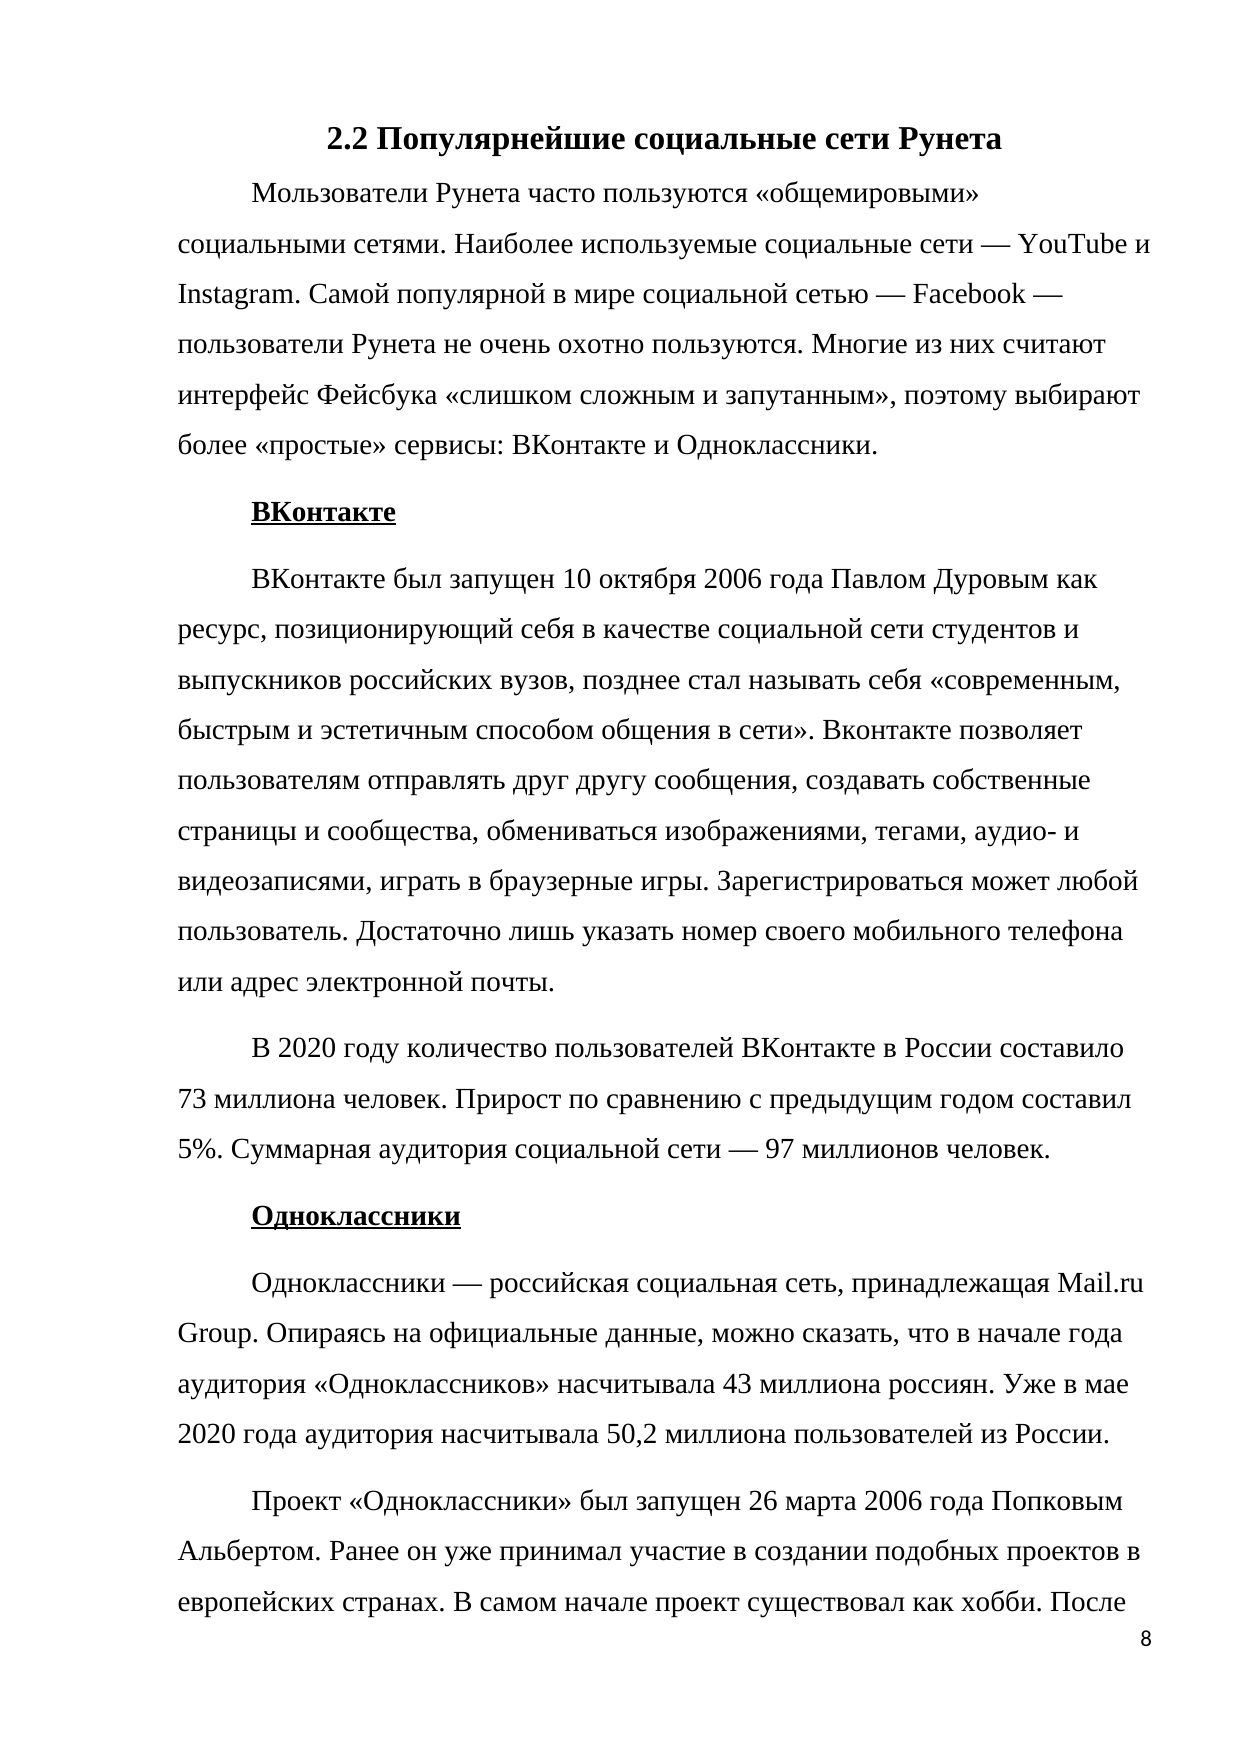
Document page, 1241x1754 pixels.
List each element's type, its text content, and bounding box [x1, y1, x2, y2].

text В 2020 году количество пользователей ВКонтакте в России составило 73 миллиона человек. Прирост по сравнению с предыдущим годом составил 5%. Суммарная аудитория социальной сети — 97 миллионов человек. [177, 1031, 1152, 1165]
text Одноклассники — российская социальная сеть, принадлежащая Mail.ru Group. Опираясь на официальные данные, можно сказать, что в начале года аудитория «Одноклассников» насчитывала 43 миллиона россиян. Уже в мае 2020 года аудитория насчитывала 50,2 миллиона пользователей из России. [177, 1265, 1152, 1450]
subtitle 2.2 Популярнейшие социальные сети Рунета [177, 118, 1152, 156]
text ВКонтакте был запущен 10 октября 2006 года Павлом Дуровым как ресурс, позиционирующий себя в качестве социальной сети студентов и выпускников российских вузов, позднее стал называть себя «современным, быстрым и эстетичным способом общения в сети». Вконтакте позволяет пользователям отправлять друг другу сообщения, создавать собственные страницы и сообщества, обмениваться изображениями, тегами, аудио- и видеозаписями, играть в браузерные игры. Зарегистрироваться может любой пользователь. Достаточно лишь указать номер своего мобильного телефона или адрес электронной почты. [177, 561, 1152, 997]
text Мользователи Рунета часто пользуются «общемировыми» социальными сетями. Наиболее используемые социальные сети — YouTube и Instagram. Самой популярной в мире социальной сетью — Facebook — пользователи Рунета не очень охотно пользуются. Многие из них считают интерфейс Фейсбука «слишком сложным и запутанным», поэтому выбирают более «простые» сервисы: ВКонтакте и Одноклассники. [177, 176, 1152, 461]
text Одноклассники [177, 1198, 1152, 1232]
text ВКонтакте [177, 494, 1152, 528]
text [177, 1483, 1152, 1617]
